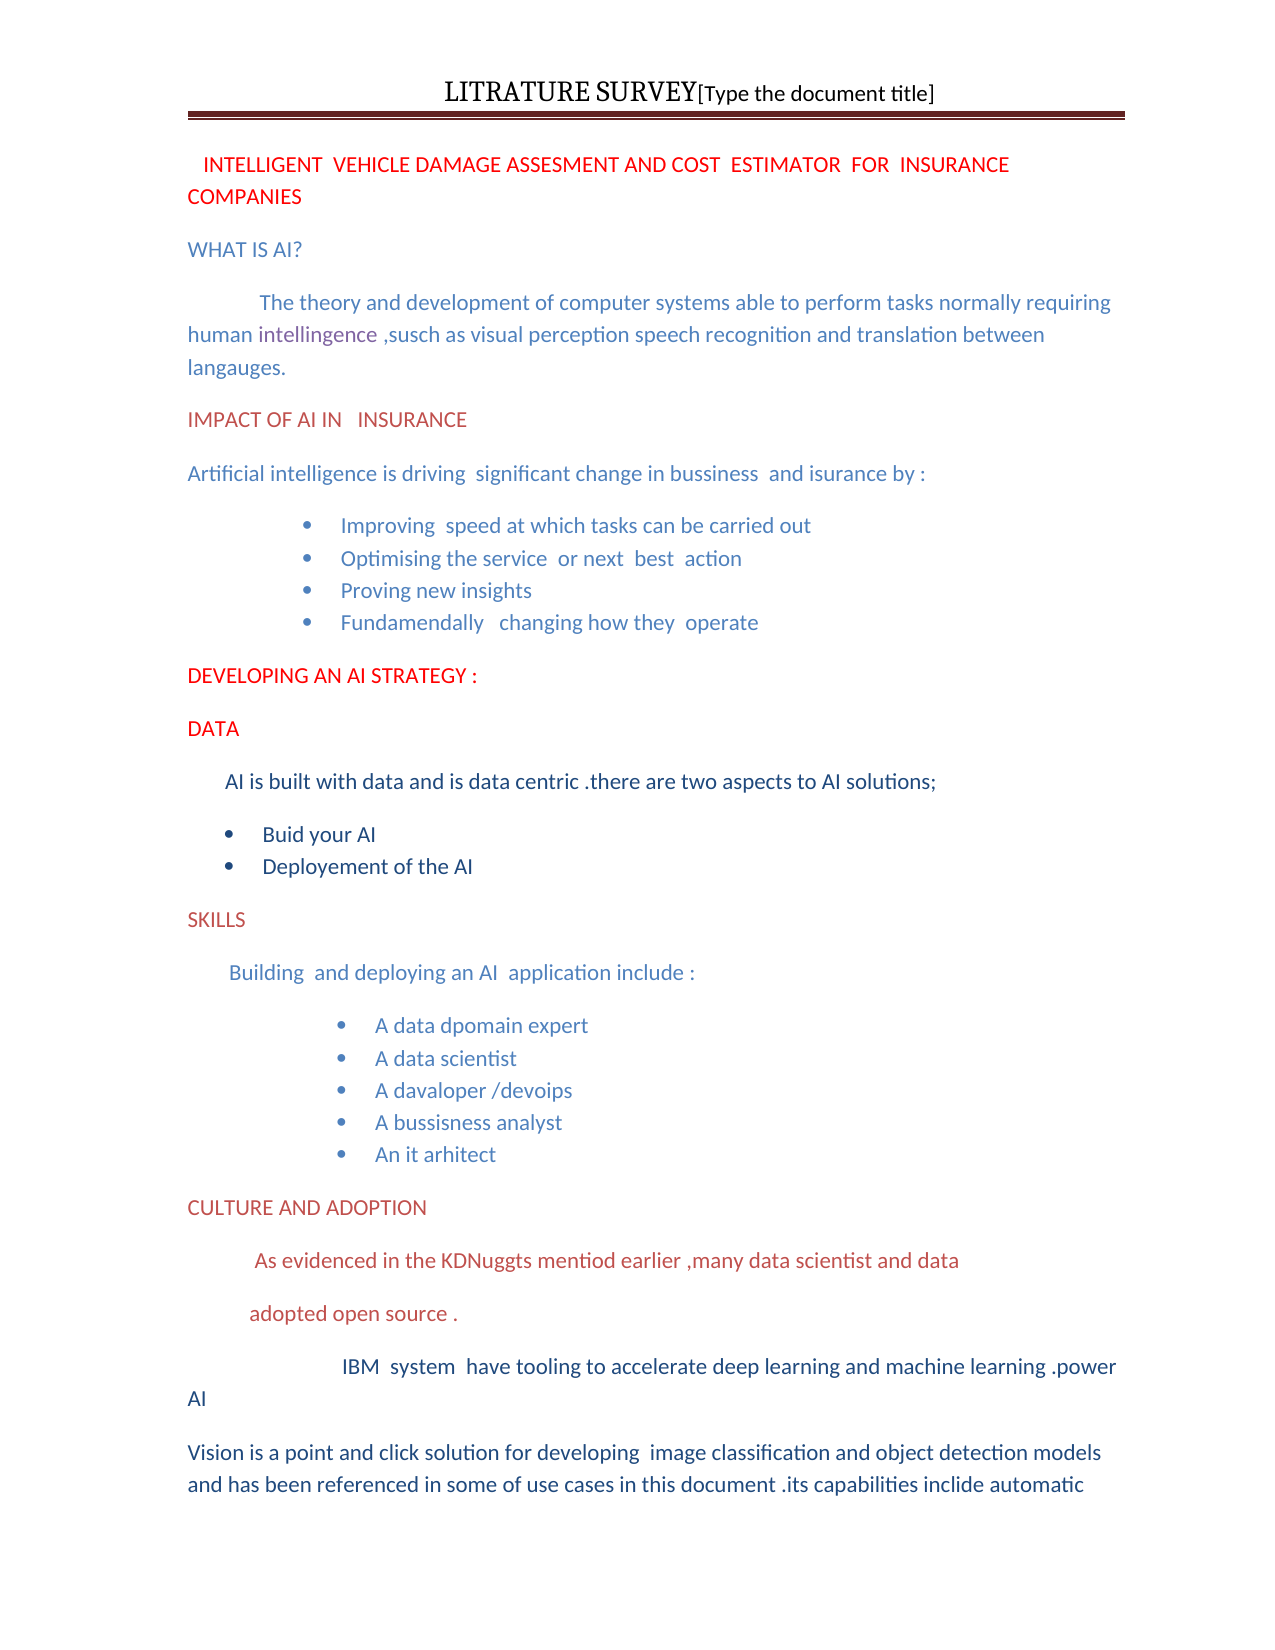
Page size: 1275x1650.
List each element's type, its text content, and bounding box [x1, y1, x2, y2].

list An it arhitect [337, 1140, 1125, 1168]
text CULTURE AND ADOPTION [187, 1193, 1125, 1221]
text DEVELOPING AN AI STRATEGY : [187, 661, 1125, 689]
text WHAT IS AI? [187, 235, 1125, 263]
list Improving speed at which tasks can be carried out [303, 512, 1125, 540]
text IMPACT OF AI IN INSURANCE [187, 406, 1125, 434]
list Fundamendally changing how they operate [303, 608, 1125, 636]
list Deployement of the AI [225, 852, 1125, 881]
list A data dpomain expert [337, 1012, 1125, 1039]
text IBM system have tooling to accelerate deep learning and machine learning .power AI [187, 1352, 1125, 1413]
list A davaloper /devoips [337, 1076, 1125, 1104]
text The theory and development of computer systems able to perform tasks normally requiring human intellingence ,susch as visual perception speech recognition and translation between langauges. [187, 288, 1125, 381]
text Building and deploying an AI application include : [187, 958, 1125, 987]
list A bussisness analyst [337, 1108, 1125, 1136]
list Optimising the service or next best action [303, 544, 1125, 572]
text DATA [187, 714, 1125, 742]
list A data scientist [337, 1044, 1125, 1072]
text AI is built with data and is data centric .there are two aspects to AI solutions; [225, 767, 1125, 795]
list Proving new insights [303, 576, 1125, 604]
text Artificial intelligence is driving significant change in bussiness and isurance by : [187, 459, 1125, 487]
text As evidenced in the KDNuggts mentiod earlier ,many data scientist and data [187, 1246, 1125, 1274]
list Buid your AI [225, 820, 1125, 848]
text SKILLS [187, 906, 1125, 933]
text adopted open source . [187, 1299, 1125, 1327]
text INTELLIGENT VEHICLE DAMAGE ASSESMENT AND COST ESTIMATOR FOR INSURANCE COMPANIES [187, 150, 1125, 210]
